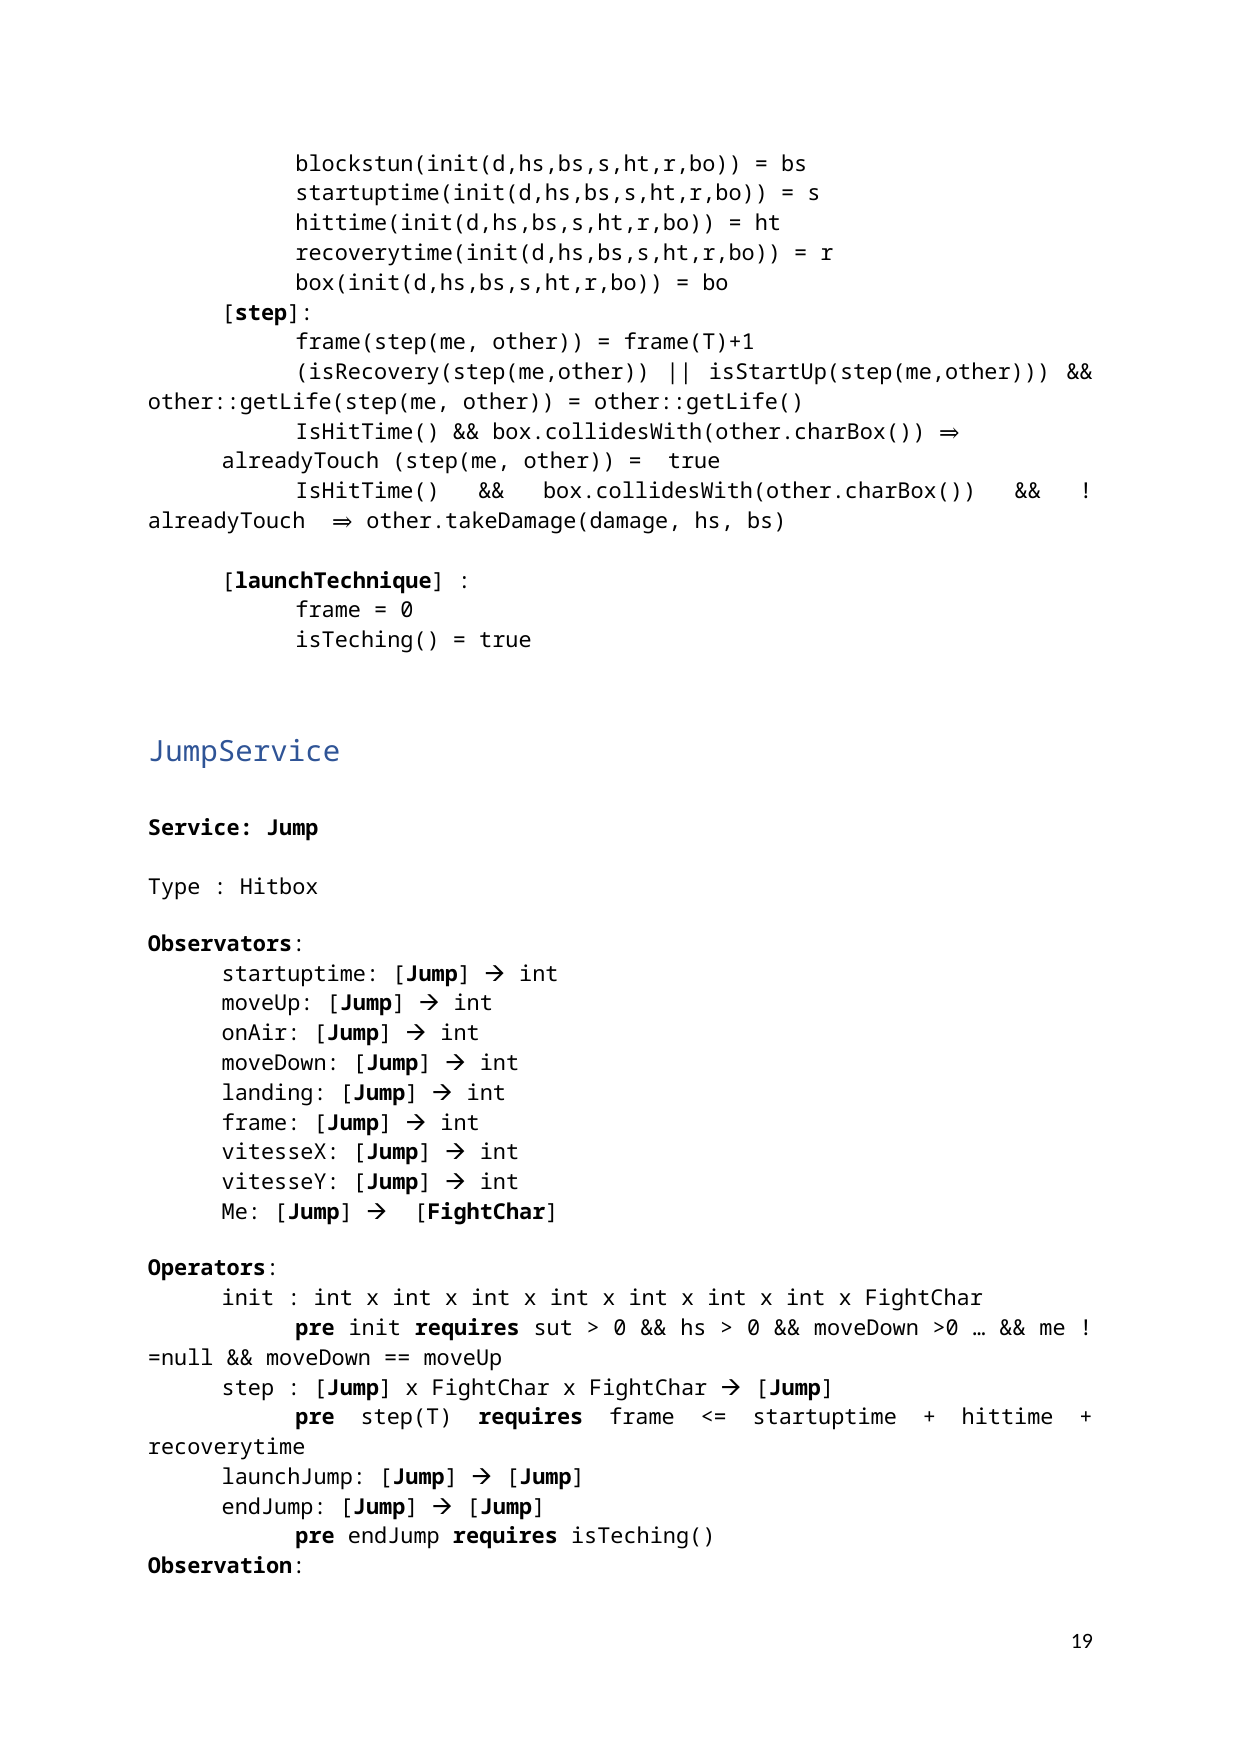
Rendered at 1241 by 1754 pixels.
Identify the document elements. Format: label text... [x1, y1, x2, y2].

text moveUp: [Jump] int [148, 987, 1093, 1017]
text step : [Jump] x FightChar x FightChar [Jump] [148, 1372, 1093, 1401]
text alreadyTouch (step(me, other)) = true [148, 446, 1093, 475]
text [step]: [148, 297, 1093, 326]
text frame = 0 [148, 594, 1093, 624]
text startuptime: [Jump] int [148, 958, 1093, 987]
text moveDown: [Jump] int [148, 1047, 1093, 1077]
text blockstun(init(d,hs,bs,s,ht,r,bo)) = bs [148, 148, 1093, 177]
text pre step(T) requires frame <= startuptime + hittime + recoverytime [148, 1401, 1093, 1461]
text frame: [Jump] int [148, 1107, 1093, 1136]
text endJump: [Jump] [Jump] [148, 1491, 1093, 1521]
text Observators: [148, 928, 1093, 958]
text vitesseY: [Jump] int [148, 1166, 1093, 1196]
text hittime(init(d,hs,bs,s,ht,r,bo)) = ht [148, 207, 1093, 237]
text init : int x int x int x int x int x int x int x FightChar [148, 1282, 1093, 1312]
text frame(step(me, other)) = frame(T)+1 [148, 326, 1093, 356]
text recoverytime(init(d,hs,bs,s,ht,r,bo)) = r [148, 237, 1093, 267]
subtitle JumpService [148, 730, 1093, 770]
text pre endJump requires isTeching() [148, 1521, 1093, 1550]
text Operators: [148, 1252, 1093, 1282]
text launchJump: [Jump] [Jump] [148, 1461, 1093, 1491]
text (isRecovery(step(me,other)) || isStartUp(step(me,other))) && other::getLife(step(me, other)) = other::getLife() [148, 356, 1093, 416]
text IsHitTime() && box.collidesWith(other.charBox()) ⇒ [148, 416, 1093, 446]
text Me: [Jump] [FightChar] [148, 1196, 1093, 1226]
text Service: Jump [148, 812, 1093, 842]
text onAir: [Jump] int [148, 1017, 1093, 1047]
text box(init(d,hs,bs,s,ht,r,bo)) = bo [148, 267, 1093, 297]
text landing: [Jump] int [148, 1077, 1093, 1107]
text vitesseX: [Jump] int [148, 1136, 1093, 1166]
text Type : Hitbox [148, 871, 1093, 901]
text IsHitTime() && box.collidesWith(other.charBox()) && !alreadyTouch ⇒ other.takeDamage(damage, hs, bs) [148, 475, 1093, 535]
text startuptime(init(d,hs,bs,s,ht,r,bo)) = s [148, 177, 1093, 207]
text Observation: [148, 1550, 1093, 1580]
text isTeching() = true [148, 624, 1093, 654]
text pre init requires sut > 0 && hs > 0 && moveDown >0 … && me !=null && moveDown == moveUp [148, 1312, 1093, 1372]
text [launchTechnique] : [148, 565, 1093, 594]
